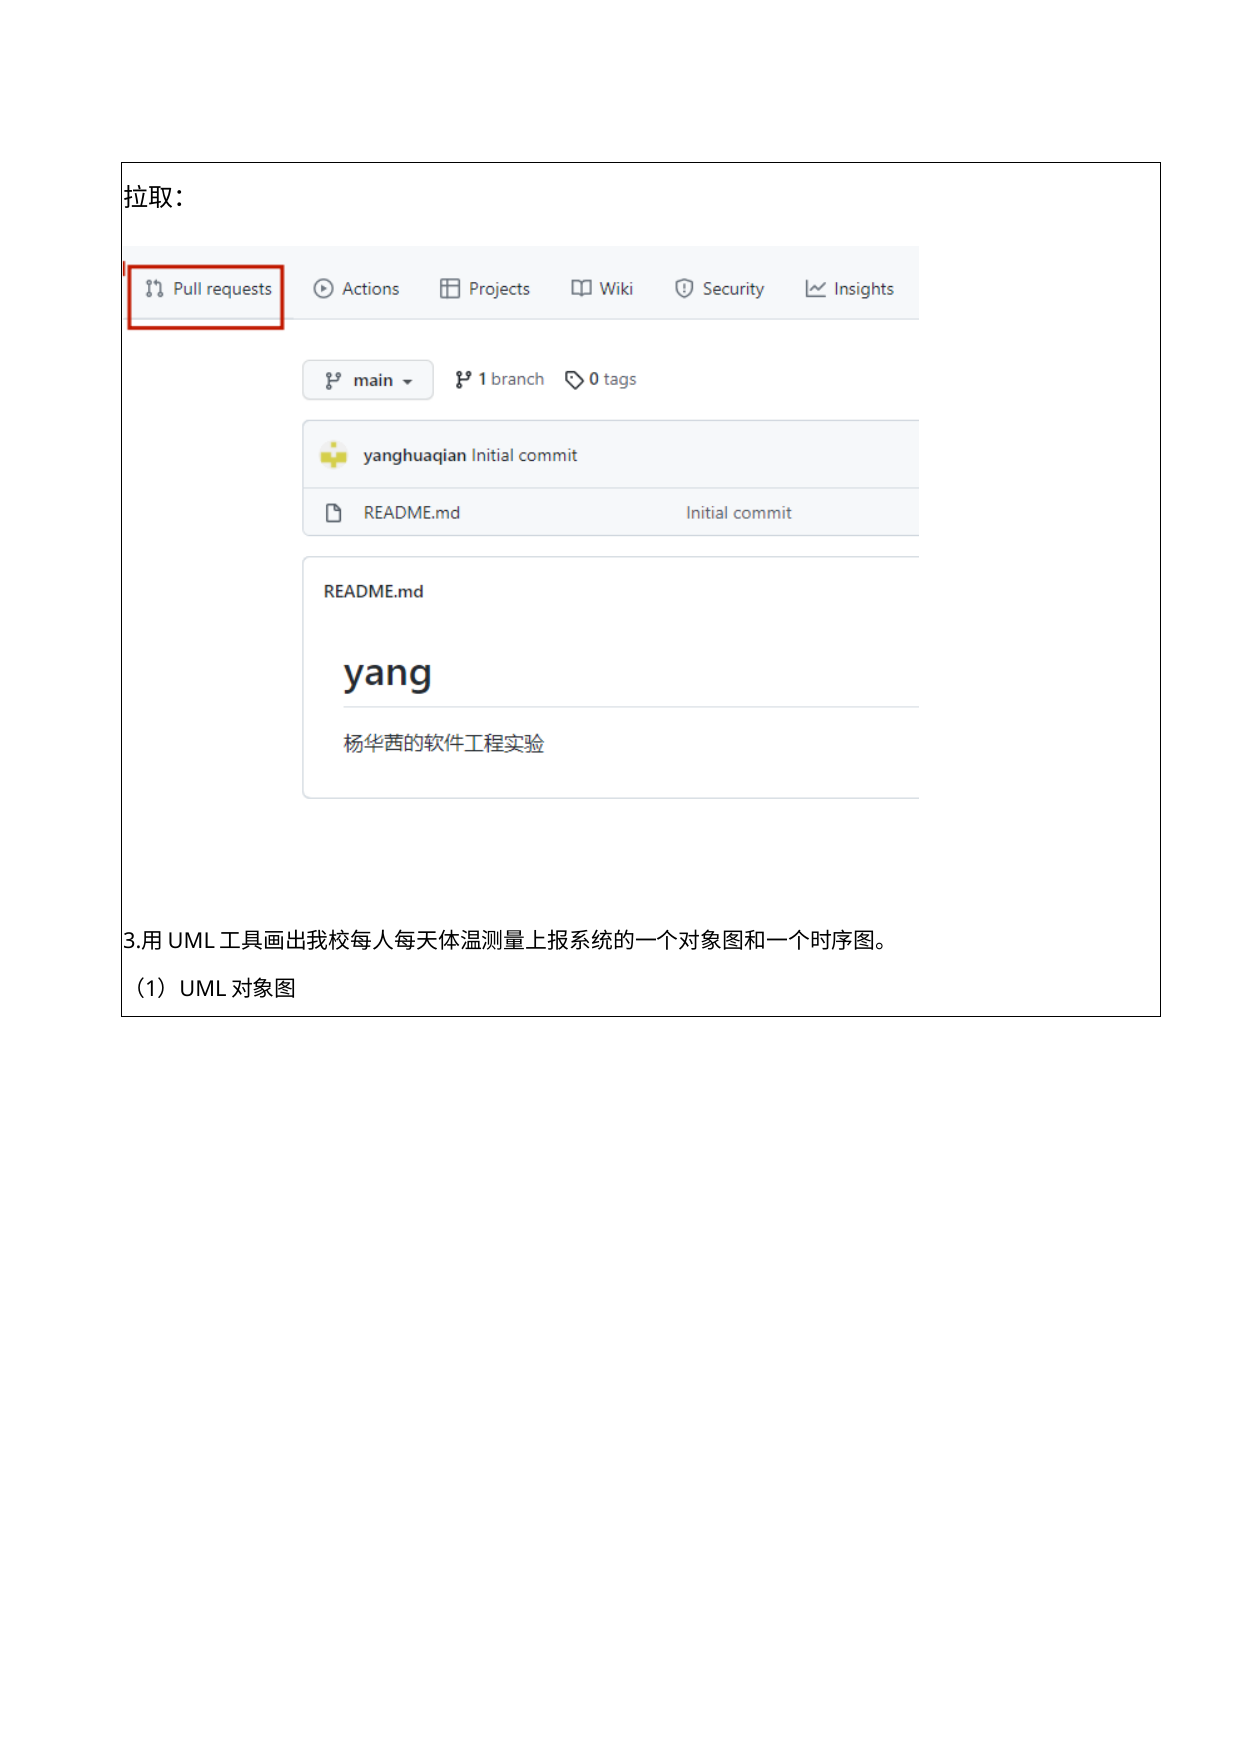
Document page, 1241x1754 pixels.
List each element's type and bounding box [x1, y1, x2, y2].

picture [122, 246, 919, 839]
table_cell [122, 163, 1160, 1016]
